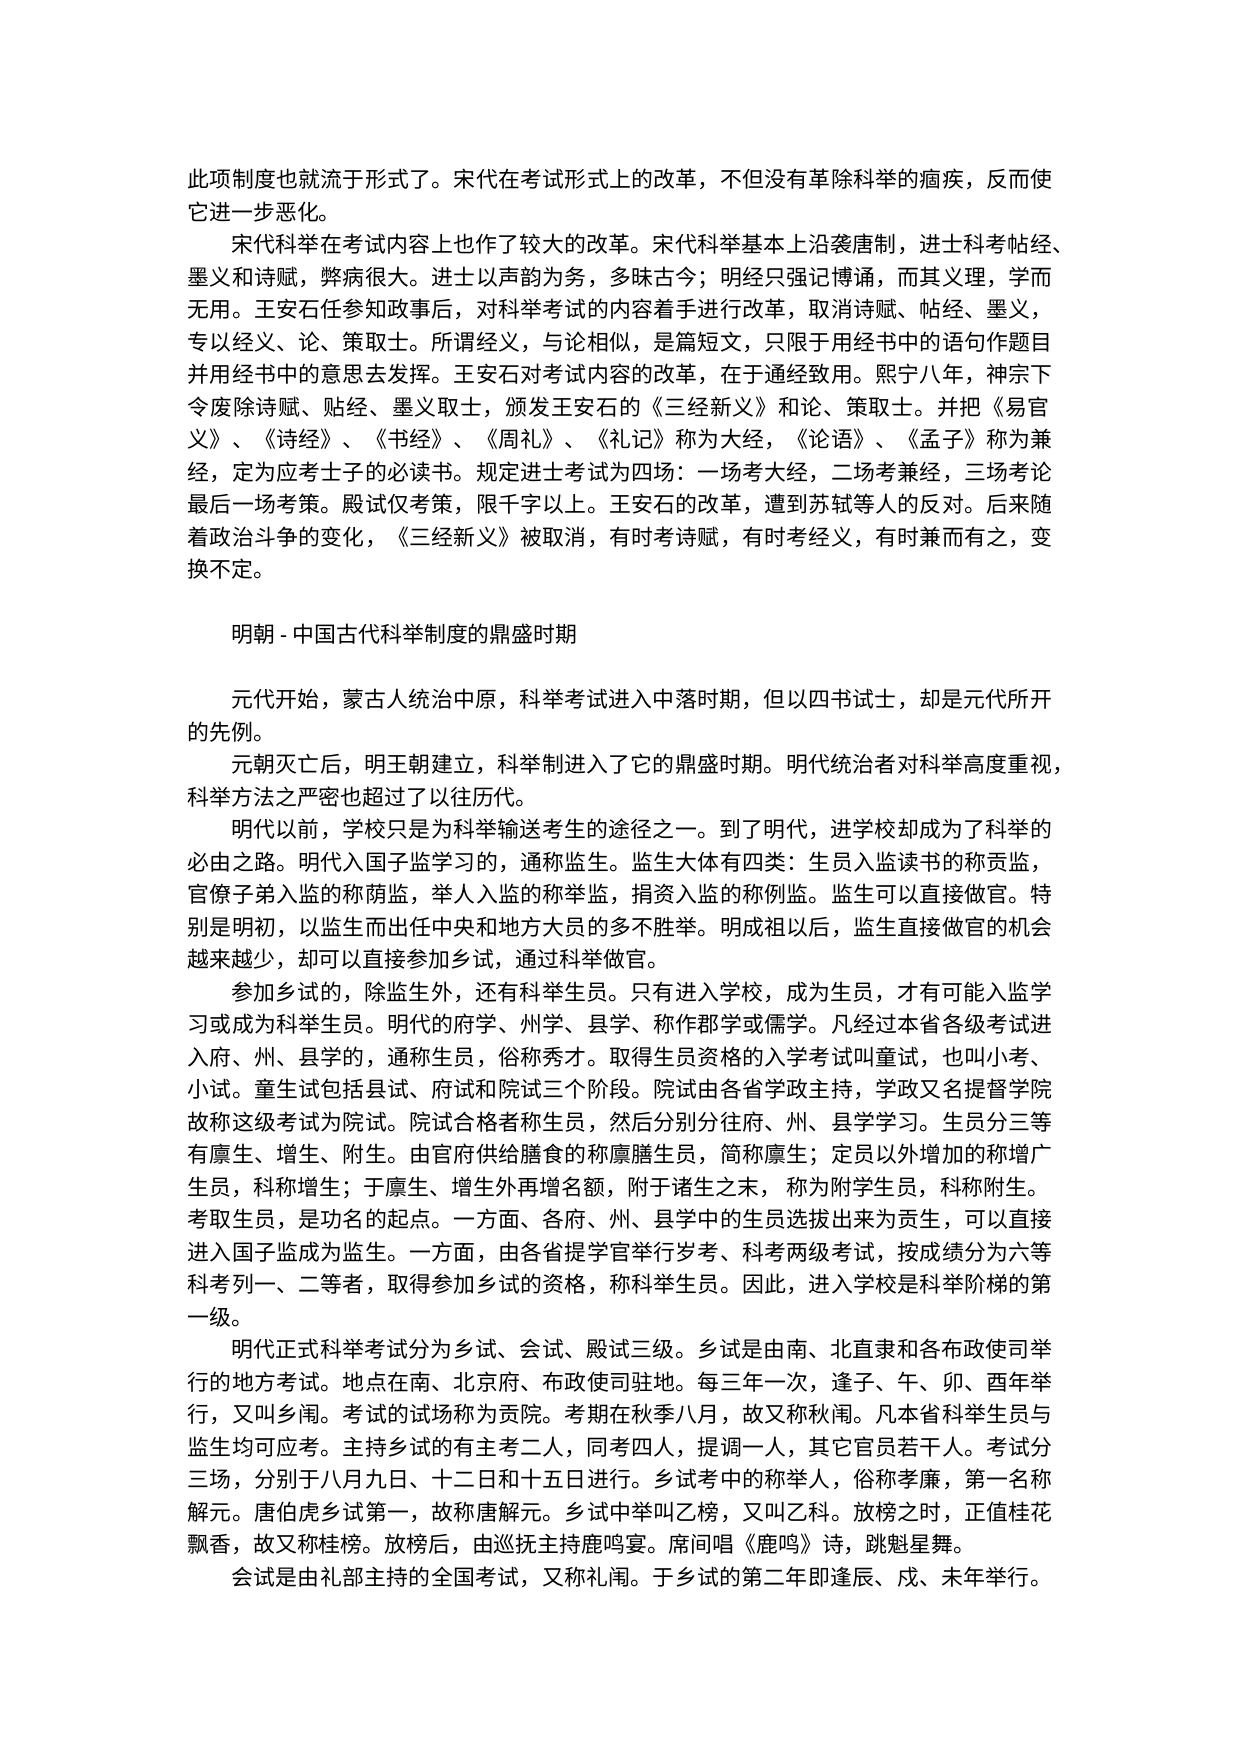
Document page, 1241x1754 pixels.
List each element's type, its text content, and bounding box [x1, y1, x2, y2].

text 元代开始，蒙古人统治中原，科举考试进入中落时期，但以四书试士，却是元代所开的先例。 [187, 682, 1053, 747]
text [187, 162, 1053, 227]
text 明代正式科举考试分为乡试、会试、殿试三级。乡试是由南、北直隶和各布政使司举行的地方考试。地点在南、北京府、布政使司驻地。每三年一次，逢子、午、卯、酉年举行，又叫乡闱。考试的试场称为贡院。考期在秋季八月，故又称秋闱。凡本省科举生员与监生均可应考。主持乡试的有主考二人，同考四人，提调一人，其它官员若干人。考试分三场，分别于八月九日、十二日和十五日进行。乡试考中的称举人，俗称孝廉，第一名称解元。唐伯虎乡试第一，故称唐解元。乡试中举叫乙榜，又叫乙科。放榜之时，正值桂花飘香，故又称桂榜。放榜后，由巡抚主持鹿鸣宴。席间唱《鹿鸣》诗，跳魁星舞。 [187, 1332, 1053, 1559]
text 明朝 - 中国古代科举制度的鼎盛时期 [187, 617, 1053, 649]
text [187, 1559, 1053, 1592]
text 参加乡试的，除监生外，还有科举生员。只有进入学校，成为生员，才有可能入监学习或成为科举生员。明代的府学、州学、县学、称作郡学或儒学。凡经过本省各级考试进入府、州、县学的，通称生员，俗称秀才。取得生员资格的入学考试叫童试，也叫小考、小试。童生试包括县试、府试和院试三个阶段。院试由各省学政主持，学政又名提督学院，故称这级考试为院试。院试合格者称生员，然后分别分往府、州、县学学习。生员分三等，有廪生、增生、附生。由官府供给膳食的称廪膳生员，简称廪生；定员以外增加的称增广生员，科称增生；于廪生、增生外再增名额，附于诸生之末， 称为附学生员，科称附生。考取生员，是功名的起点。一方面、各府、州、县学中的生员选拔出来为贡生，可以直接进入国子监成为监生。一方面，由各省提学官举行岁考、科考两级考试，按成绩分为六等。科考列一、二等者，取得参加乡试的资格，称科举生员。因此，进入学校是科举阶梯的第一级。 [187, 974, 1053, 1332]
text 元朝灭亡后，明王朝建立，科举制进入了它的鼎盛时期。明代统治者对科举高度重视，科举方法之严密也超过了以往历代。 [187, 747, 1053, 812]
text 宋代科举在考试内容上也作了较大的改革。宋代科举基本上沿袭唐制，进士科考帖经、墨义和诗赋，弊病很大。进士以声韵为务，多昧古今；明经只强记博诵，而其义理，学而无用。王安石任参知政事后，对科举考试的内容着手进行改革，取消诗赋、帖经、墨义，专以经义、论、策取士。所谓经义，与论相似，是篇短文，只限于用经书中的语句作题目，并用经书中的意思去发挥。王安石对考试内容的改革，在于通经致用。熙宁八年，神宗下令废除诗赋、贴经、墨义取士，颁发王安石的《三经新义》和论、策取士。并把《易官义》、《诗经》、《书经》、《周礼》、《礼记》称为大经，《论语》、《孟子》称为兼经，定为应考士子的必读书。规定进士考试为四场：一场考大经，二场考兼经，三场考论，最后一场考策。殿试仅考策，限千字以上。王安石的改革，遭到苏轼等人的反对。后来随着政治斗争的变化，《三经新义》被取消，有时考诗赋，有时考经义，有时兼而有之，变换不定。 [187, 227, 1053, 584]
text 明代以前，学校只是为科举输送考生的途径之一。到了明代，进学校却成为了科举的必由之路。明代入国子监学习的，通称监生。监生大体有四类：生员入监读书的称贡监，官僚子弟入监的称荫监，举人入监的称举监，捐资入监的称例监。监生可以直接做官。特别是明初，以监生而出任中央和地方大员的多不胜举。明成祖以后，监生直接做官的机会越来越少，却可以直接参加乡试，通过科举做官。 [187, 812, 1053, 974]
